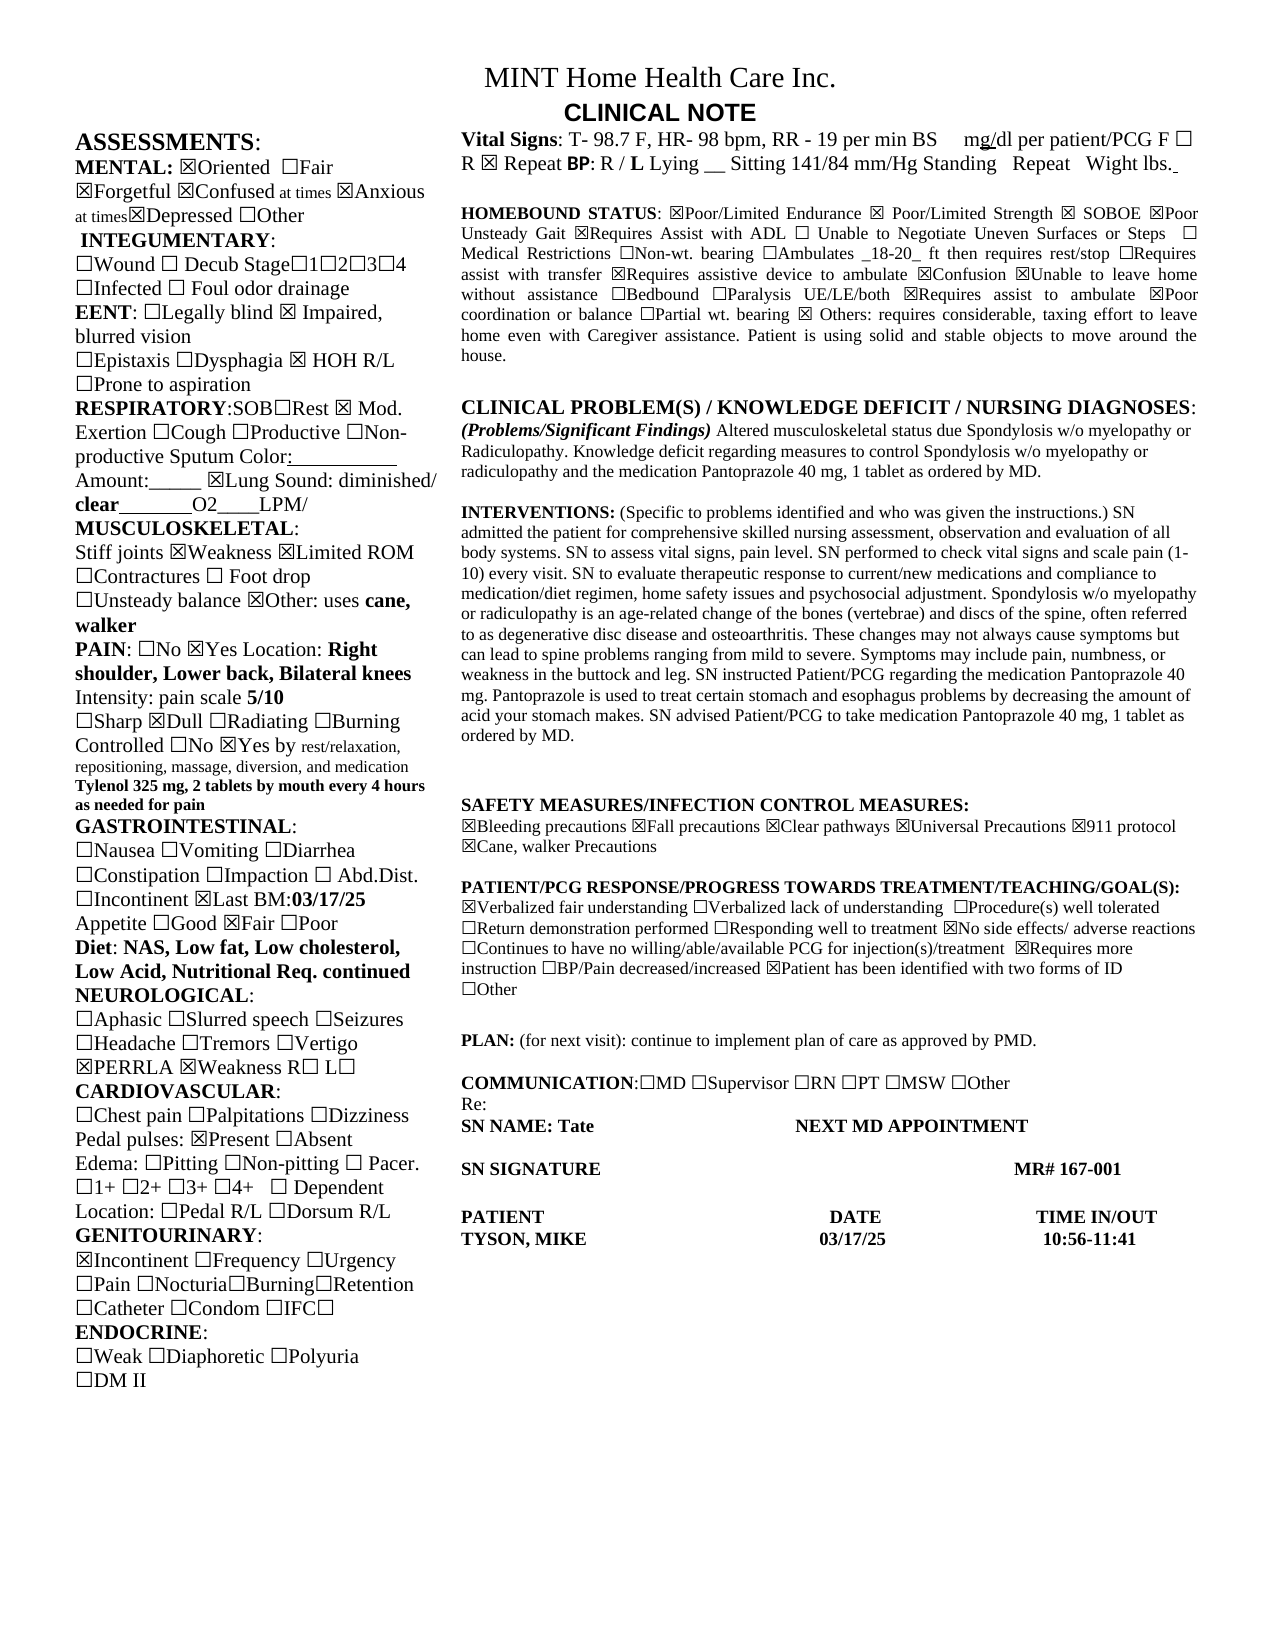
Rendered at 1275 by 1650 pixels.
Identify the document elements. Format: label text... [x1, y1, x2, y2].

table_header ASSESSMENTS: MENTAL: ☒Oriented ☐Fair ☒Forgetful ☒Confused at times ☒Anxious at times☒Depressed ☐Other INTEGUMENTARY: ☐Wound ☐ Decub Stage☐1☐2☐3☐4 ☐Infected ☐ Foul odor drainage EENT: ☐Legally blind ☒ Impaired, blurred vision ☐Epistaxis ☐Dysphagia ☒ HOH R/L ☐Prone to aspiration RESPIRATORY:SOB☐Rest ☒ Mod. Exertion ☐Cough ☐Productive ☐Non-productive Sputum Color: Amount:_____ ☒Lung Sound: diminished/ clear O2____LPM/ MUSCULOSKELETAL: Stiff joints ☒Weakness ☒Limited ROM ☐Contractures ☐ Foot drop ☐Unsteady balance ☒Other: uses cane, walker PAIN: ☐No ☒Yes Location: Right shoulder, Lower back, Bilateral knees Intensity: pain scale 5/10 ☐Sharp ☒Dull ☐Radiating ☐Burning Controlled ☐No ☒Yes by rest/relaxation, repositioning, massage, diversion, and medication Tylenol 325 mg, 2 tablets by mouth every 4 hours as needed for pain GASTROINTESTINAL: ☐Nausea ☐Vomiting ☐Diarrhea ☐Constipation ☐Impaction ☐ Abd.Dist. ☐Incontinent ☒Last BM:03/17/25 Appetite ☐Good ☒Fair ☐Poor Diet: NAS, Low fat, Low cholesterol, Low Acid, Nutritional Req. continued NEUROLOGICAL: ☐Aphasic ☐Slurred speech ☐Seizures ☐Headache ☐Tremors ☐Vertigo ☒PERRLA ☒Weakness R☐ L☐ CARDIOVASCULAR: ☐Chest pain ☐Palpitations ☐Dizziness Pedal pulses: ☒Present ☐Absent Edema: ☐Pitting ☐Non-pitting ☐ Pacer. ☐1+ ☐2+ ☐3+ ☐4+ ☐ Dependent Location: ☐Pedal R/L ☐Dorsum R/L GENITOURINARY: ☒Incontinent ☐Frequency ☐Urgency ☐Pain ☐Nocturia☐Burning☐Retention ☐Catheter ☐Condom ☐IFC☐ ENDOCRINE: ☐Weak ☐Diaphoretic ☐Polyuria ☐DM II [64, 127, 449, 1596]
text CLINICAL NOTE [75, 98, 1245, 127]
table_header Vital Signs: T- 98.7 F, HR- 98 bpm, RR - 19 per min BS mg/dl per patient/PCG F ☐ R ☒ Repeat BP: R / L Lying __ Sitting 141/84 mm/Hg Standing Repeat Wight lbs. HOMEBOUND STATUS: ☒Poor/Limited Endurance ☒ Poor/Limited Strength ☒ SOBOE ☒Poor Unsteady Gait ☒Requires Assist with ADL ☐ Unable to Negotiate Uneven Surfaces or Steps ☐ Medical Restrictions ☐Non-wt. bearing ☐Ambulates _18-20_ ft then requires rest/stop ☐Requires assist with transfer ☒Requires assistive device to ambulate ☒Confusion ☒Unable to leave home without assistance ☐Bedbound ☐Paralysis UE/LE/both ☒Requires assist to ambulate ☒Poor coordination or balance ☐Partial wt. bearing ☒ Others: requires considerable, taxing effort to leave home even with Caregiver assistance. Patient is using solid and stable objects to move around the house. CLINICAL PROBLEM(S) / KNOWLEDGE DEFICIT / NURSING DIAGNOSES: (Problems/Significant Findings) Altered musculoskeletal status due Spondylosis w/o myelopathy or Radiculopathy. Knowledge deficit regarding measures to control Spondylosis w/o myelopathy or radiculopathy and the medication Pantoprazole 40 mg, 1 tablet as ordered by MD. INTERVENTIONS: (Specific to problems identified and who was given the instructions.) SN admitted the patient for comprehensive skilled nursing assessment, observation and evaluation of all body systems. SN to assess vital signs, pain level. SN performed to check vital signs and scale pain (1-10) every visit. SN to evaluate therapeutic response to current/new medications and compliance to medication/diet regimen, home safety issues and psychosocial adjustment. Spondylosis w/o myelopathy or radiculopathy is an age-related change of the bones (vertebrae) and discs of the spine, often referred to as degenerative disc disease and osteoarthritis. These changes may not always cause symptoms but can lead to spine problems ranging from mild to severe. Symptoms may include pain, numbness, or weakness in the buttock and leg. SN instructed Patient/PCG regarding the medication Pantoprazole 40 mg. Pantoprazole is used to treat certain stomach and esophagus problems by decreasing the amount of acid your stomach makes. SN advised Patient/PCG to take medication Pantoprazole 40 mg, 1 tablet as ordered by MD. SAFETY MEASURES/INFECTION CONTROL MEASURES: ☒Bleeding precautions ☒Fall precautions ☒Clear pathways ☒Universal Precautions ☒911 protocol ☒Cane, walker Precautions PATIENT/PCG RESPONSE/PROGRESS TOWARDS TREATMENT/TEACHING/GOAL(S): ☒Verbalized fair understanding ☐Verbalized lack of understanding ☐Procedure(s) well tolerated ☐Return demonstration performed ☐Responding well to treatment ☒No side effects/ adverse reactions ☐Continues to have no willing/able/available PCG for injection(s)/treatment ☒Requires more instruction ☐BP/Pain decreased/increased ☒Patient has been identified with two forms of ID ☐Other PLAN: (for next visit): continue to implement plan of care as approved by PMD. COMMUNICATION:☐MD ☐Supervisor ☐RN ☐PT ☐MSW ☐Other Re: SN NAME: Tate NEXT MD APPOINTMENT SN SIGNATURE MR# 167-001 PATIENT DATE TIME IN/OUT [450, 127, 1209, 1596]
